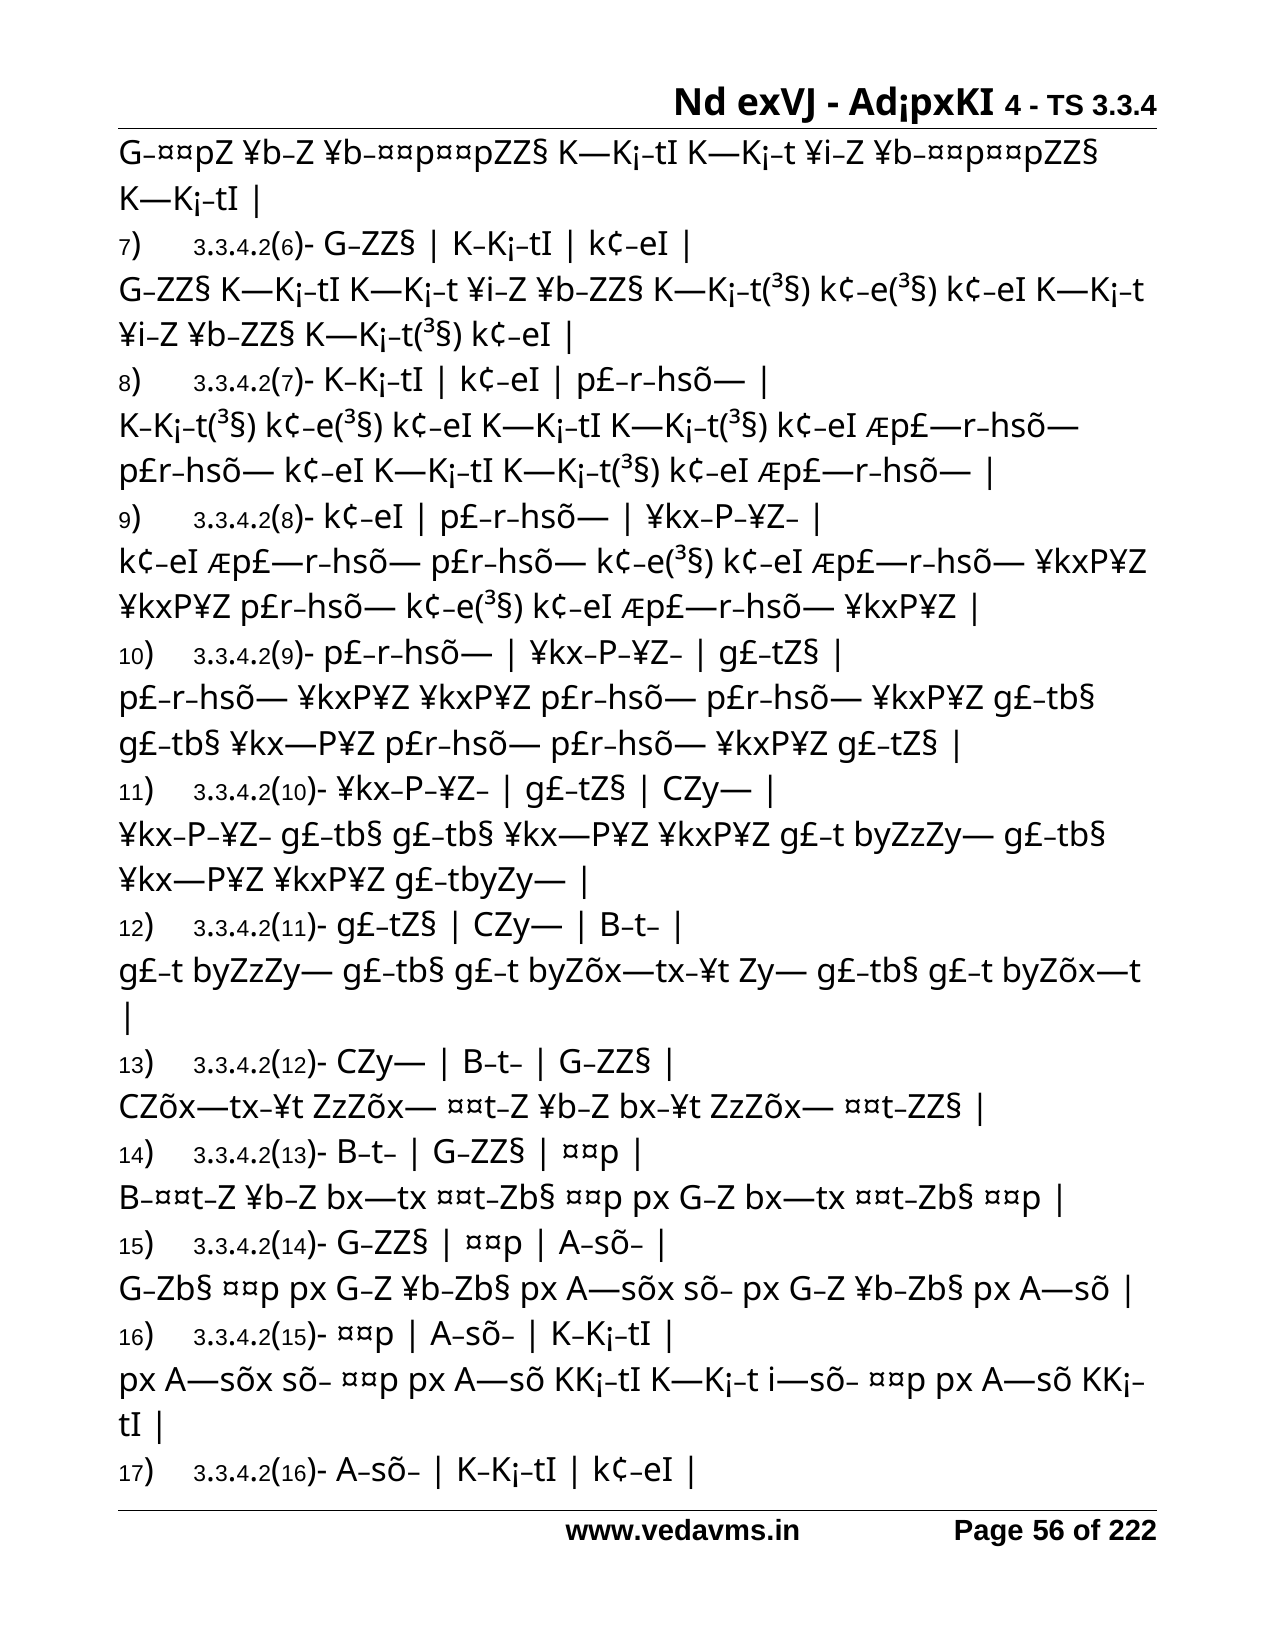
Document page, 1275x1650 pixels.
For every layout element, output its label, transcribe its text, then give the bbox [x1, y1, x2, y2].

text G–Zb§ ¤¤p px G–Z ¥b–Zb§ px A—sõx sõ– px G–Z ¥b–Zb§ px A—sõ | [118, 1264, 1157, 1310]
text B–¤¤t–Z ¥b–Z bx—tx ¤¤t–Zb§ ¤¤p px G–Z bx—tx ¤¤t–Zb§ ¤¤p | [118, 1174, 1157, 1219]
text 10) 3.3.4.2(9)- p£–r–hsõ— | ¥kx–P–¥Z– | g£–tZ§ | [118, 629, 1157, 674]
text 12) 3.3.4.2(11)- g£–tZ§ | CZy— | B–t– | [118, 901, 1157, 947]
text CZõx—tx–¥t ZzZõx— ¤¤t–Z ¥b–Z bx–¥t ZzZõx— ¤¤t–ZZ§ | [118, 1083, 1157, 1128]
text ¥kx—P¥Z ¥kxP¥Z g£–tbyZy— | [118, 856, 1157, 901]
text 14) 3.3.4.2(13)- B–t– | G–ZZ§ | ¤¤p | [118, 1128, 1157, 1174]
text p£–r–hsõ— ¥kxP¥Z ¥kxP¥Z p£r–hsõ— p£r–hsõ— ¥kxP¥Z g£–tb§ [118, 674, 1157, 719]
text 7) 3.3.4.2(6)- G–ZZ§ | K–K¡–tI | k¢–eI | [118, 220, 1157, 265]
text K–K¡–t(³§) k¢–e(³§) k¢–eI K—K¡–tI K—K¡–t(³§) k¢–eI Æp£—r–hsõ— [118, 402, 1157, 447]
text k¢–eI Æp£—r–hsõ— p£r–hsõ— k¢–e(³§) k¢–eI Æp£—r–hsõ— ¥kxP¥Z ¥kxP¥Z p£r–hsõ— k¢–e(³§) k¢–eI Æp£—r–hsõ— ¥kxP¥Z | [118, 538, 1157, 629]
text 8) 3.3.4.2(7)- K–K¡–tI | k¢–eI | p£–r–hsõ— | [118, 356, 1157, 402]
text 17) 3.3.4.2(16)- A–sõ– | K–K¡–tI | k¢–eI | [118, 1446, 1157, 1492]
text K—K¡–tI | [118, 174, 1157, 220]
text 15) 3.3.4.2(14)- G–ZZ§ | ¤¤p | A–sõ– | [118, 1219, 1157, 1264]
text ¥kx–P–¥Z– g£–tb§ g£–tb§ ¥kx—P¥Z ¥kxP¥Z g£–t byZzZy— g£–tb§ [118, 810, 1157, 856]
text ¥i–Z ¥b–ZZ§ K—K¡–t(³§) k¢–eI | [118, 311, 1157, 356]
text px A—sõx sõ– ¤¤p px A—sõ KK¡–tI K—K¡–t i—sõ– ¤¤p px A—sõ KK¡–tI | [118, 1355, 1157, 1446]
text G–¤¤pZ ¥b–Z ¥b–¤¤p¤¤pZZ§ K—K¡–tI K—K¡–t ¥i–Z ¥b–¤¤p¤¤pZZ§ [118, 129, 1157, 174]
text G–ZZ§ K—K¡–tI K—K¡–t ¥i–Z ¥b–ZZ§ K—K¡–t(³§) k¢–e(³§) k¢–eI K—K¡–t [118, 265, 1157, 311]
text 9) 3.3.4.2(8)- k¢–eI | p£–r–hsõ— | ¥kx–P–¥Z– | [118, 492, 1157, 538]
text 16) 3.3.4.2(15)- ¤¤p | A–sõ– | K–K¡–tI | [118, 1310, 1157, 1355]
text g£–tb§ ¥kx—P¥Z p£r–hsõ— p£r–hsõ— ¥kxP¥Z g£–tZ§ | [118, 719, 1157, 765]
text g£–t byZzZy— g£–tb§ g£–t byZõx—tx–¥t Zy— g£–tb§ g£–t byZõx—t | [118, 947, 1157, 1037]
text 13) 3.3.4.2(12)- CZy— | B–t– | G–ZZ§ | [118, 1037, 1157, 1083]
text p£r–hsõ— k¢–eI K—K¡–tI K—K¡–t(³§) k¢–eI Æp£—r–hsõ— | [118, 447, 1157, 492]
text 11) 3.3.4.2(10)- ¥kx–P–¥Z– | g£–tZ§ | CZy— | [118, 765, 1157, 810]
